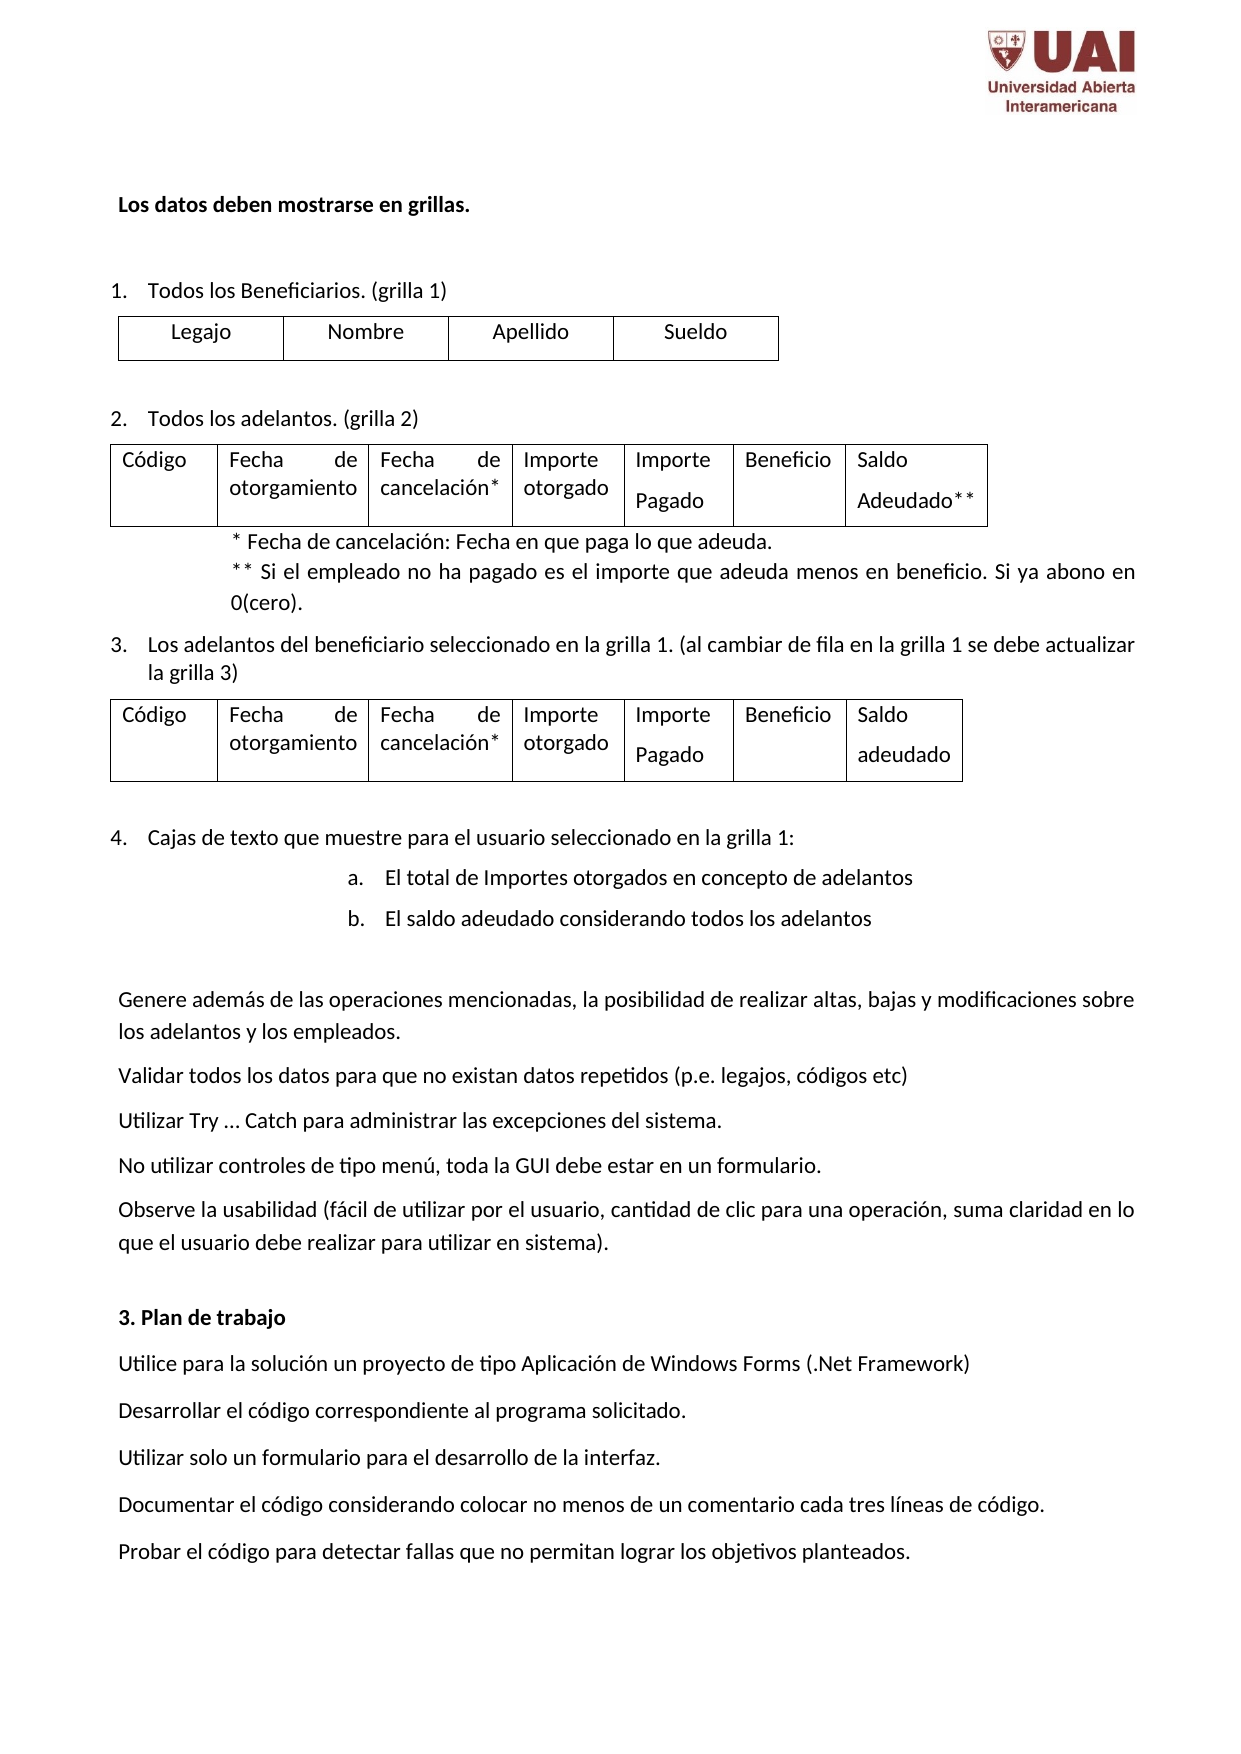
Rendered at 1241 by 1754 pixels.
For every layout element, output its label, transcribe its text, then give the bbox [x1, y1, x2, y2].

table_header Código [111, 700, 217, 781]
list Todos los Beneficiarios. (grilla 1) [110, 276, 1137, 304]
table_header Fecha de cancelación* [369, 445, 512, 526]
text Los datos deben mostrarse en grillas. [118, 190, 1137, 218]
list ** Si el empleado no ha pagado es el importe que adeuda menos en beneficio. Si ya abono en 0(cero). [231, 557, 1137, 616]
text Documentar el código considerando colocar no menos de un comentario cada tres líneas de código. [118, 1490, 1137, 1518]
picture [985, 27, 1137, 115]
text Desarrollar el código correspondiente al programa solicitado. [118, 1396, 1137, 1424]
table_header Sueldo [614, 317, 778, 360]
list * Fecha de cancelación: Fecha en que paga lo que adeuda. [231, 527, 1137, 555]
text Observe la usabilidad (fácil de utilizar por el usuario, cantidad de clic para una operación, suma claridad en lo que el usuario debe realizar para utilizar en sistema). [118, 1196, 1137, 1256]
table_header Beneficio [734, 700, 846, 781]
list Los adelantos del beneficiario seleccionado en la grilla 1. (al cambiar de fila en la grilla 1 se debe actualizar la grilla 3) [110, 630, 1137, 686]
text Validar todos los datos para que no existan datos repetidos (p.e. legajos, códigos etc) [118, 1062, 1137, 1089]
table_header Legajo [119, 317, 283, 360]
table_header Saldo adeudado [847, 700, 962, 781]
table_header Apellido [449, 317, 613, 360]
text Utilizar Try … Catch para administrar las excepciones del sistema. [118, 1106, 1137, 1134]
text 3. Plan de trabajo [118, 1303, 1137, 1331]
table_header Importe otorgado [513, 445, 624, 526]
table_header Nombre [284, 317, 448, 360]
table_header Fecha de otorgamiento [218, 445, 368, 526]
text Utilizar solo un formulario para el desarrollo de la interfaz. [118, 1443, 1137, 1471]
table_header Beneficio [734, 445, 845, 526]
table_header Fecha de otorgamiento [218, 700, 368, 781]
text Utilice para la solución un proyecto de tipo Aplicación de Windows Forms (.Net Framework) [118, 1349, 1137, 1378]
list Todos los adelantos. (grilla 2) [110, 404, 1137, 432]
table_header Código [111, 445, 217, 526]
table_header Saldo Adeudado** [846, 445, 987, 526]
text Probar el código para detectar fallas que no permitan lograr los objetivos planteados. [118, 1537, 1137, 1565]
table_header Fecha de cancelación* [369, 700, 512, 781]
list El saldo adeudado considerando todos los adelantos [347, 904, 1137, 932]
text No utilizar controles de tipo menú, toda la GUI debe estar en un formulario. [118, 1151, 1137, 1179]
text Genere además de las operaciones mencionadas, la posibilidad de realizar altas, bajas y modificaciones sobre los adelantos y los empleados. [118, 985, 1137, 1045]
table_header Importe otorgado [513, 700, 624, 781]
table_header Importe Pagado [625, 700, 733, 781]
list El total de Importes otorgados en concepto de adelantos [347, 863, 1137, 891]
table_header Importe Pagado [625, 445, 733, 526]
list Cajas de texto que muestre para el usuario seleccionado en la grilla 1: [110, 823, 1137, 851]
